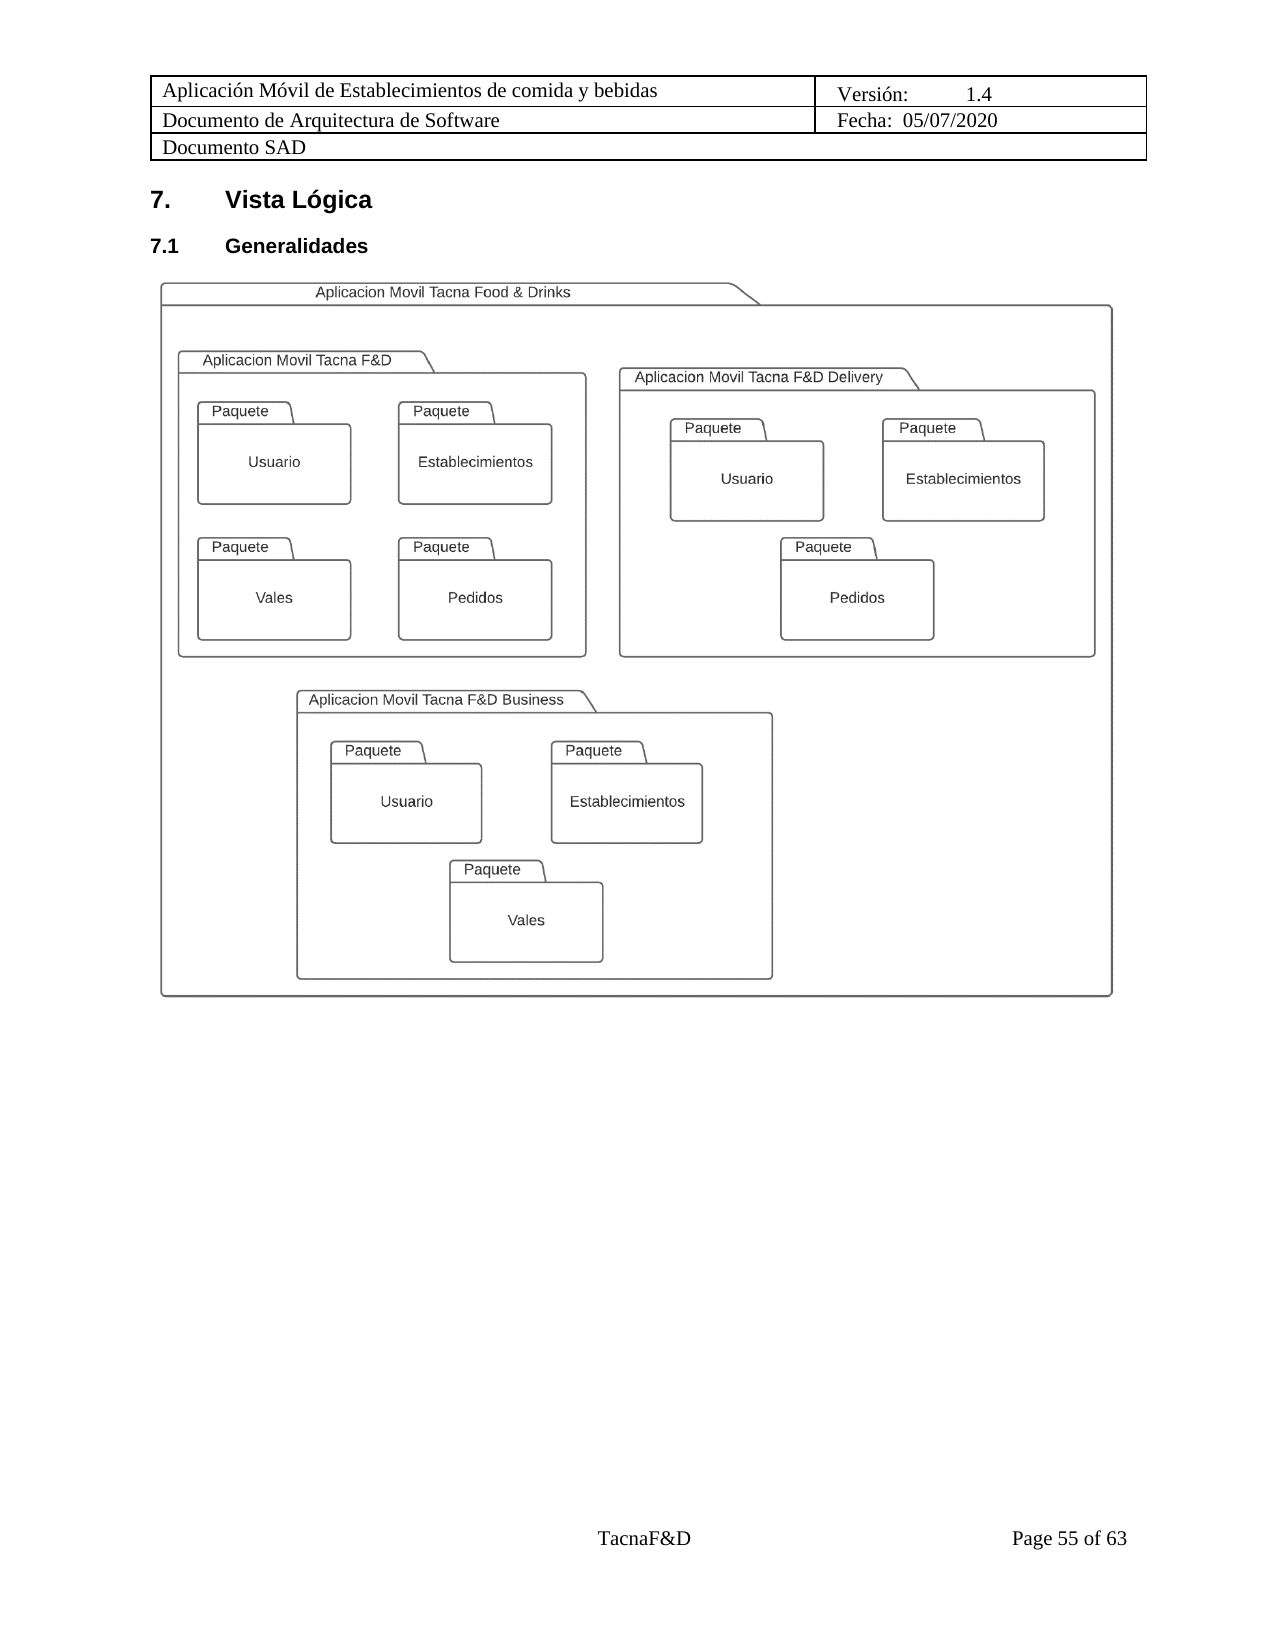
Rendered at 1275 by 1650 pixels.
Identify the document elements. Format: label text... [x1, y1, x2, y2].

subtitle Vista Lógica [150, 185, 1125, 214]
subtitle Generalidades [150, 233, 1125, 258]
picture [150, 264, 1125, 1010]
